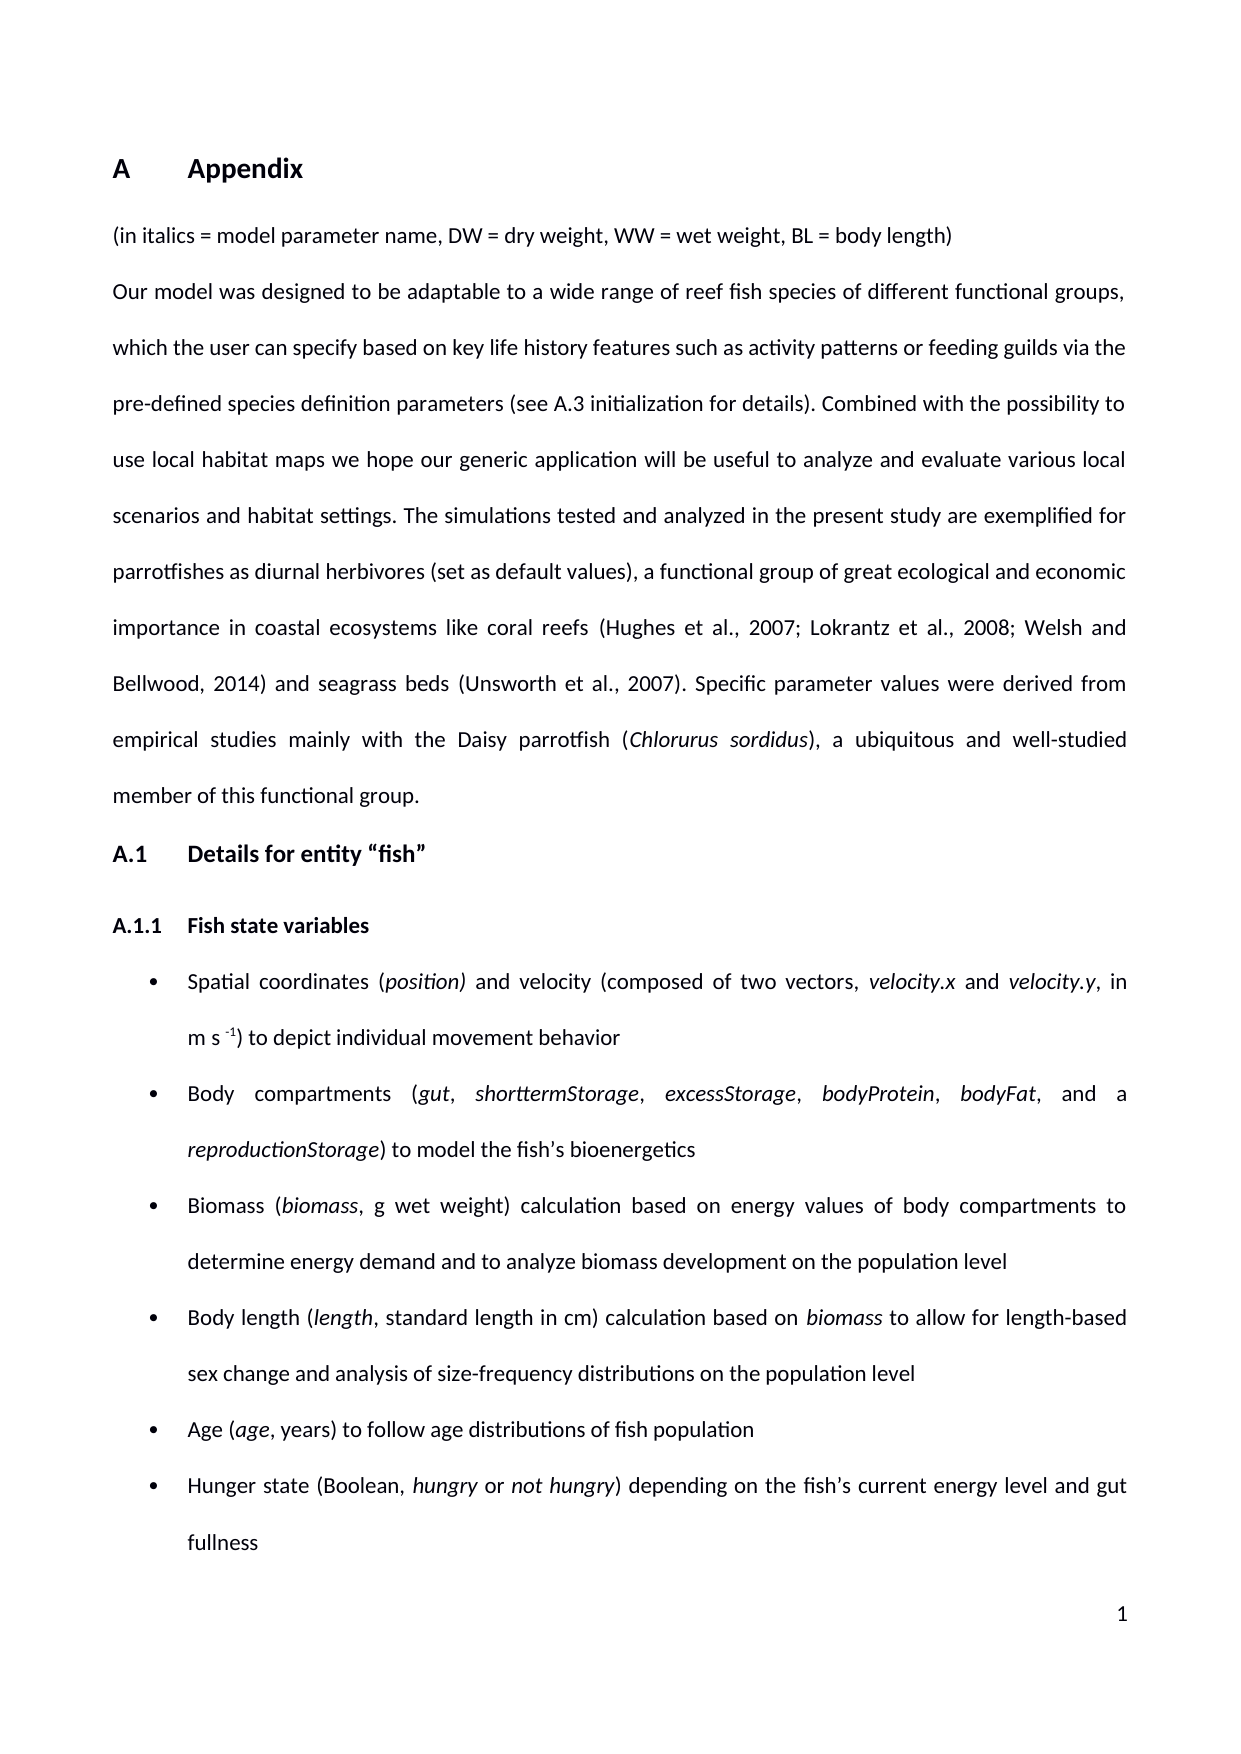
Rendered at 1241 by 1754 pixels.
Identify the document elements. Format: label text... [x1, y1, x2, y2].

text A.1.1 Fish state variables [112, 911, 1128, 939]
text Our model was designed to be adaptable to a wide range of reef fish species of different functional groups, which the user can specify based on key life history features such as activity patterns or feeding guilds via the pre-defined species definition parameters (see A.3 initialization for details). Combined with the possibility to use local habitat maps we hope our generic application will be useful to analyze and evaluate various local scenarios and habitat settings. The simulations tested and analyzed in the present study are exemplified for parrotfishes as diurnal herbivores (set as default values), a functional group of great ecological and economic importance in coastal ecosystems like coral reefs (Hughes et al., 2007; Lokrantz et al., 2008; Welsh and Bellwood, 2014) and seagrass beds (Unsworth et al., 2007). Specific parameter values were derived from empirical studies mainly with the Daisy parrotfish (Chlorurus sordidus), a ubiquitous and well-studied member of this functional group. [112, 277, 1128, 810]
list Age (age, years) to follow age distributions of fish population [150, 1416, 1128, 1444]
list Body length (length, standard length in cm) calculation based on biomass to allow for length-based sex change and analysis of size-frequency distributions on the population level [150, 1303, 1128, 1388]
list Biomass (biomass, g wet weight) calculation based on energy values of body compartments to determine energy demand and to analyze biomass development on the population level [150, 1191, 1128, 1276]
text A Appendix [112, 150, 1128, 186]
list Body compartments (gut, shorttermStorage, excessStorage, bodyProtein, bodyFat, and a reproductionStorage) to model the fish’s bioenergetics [150, 1079, 1128, 1163]
list Hunger state (Boolean, hungry or not hungry) depending on the fish’s current energy level and gut fullness [150, 1472, 1128, 1556]
list Spatial coordinates (position) and velocity (composed of two vectors, velocity.x and velocity.y, in m s -1) to depict individual movement behavior [150, 967, 1128, 1051]
text (in italics = model parameter name, DW = dry weight, WW = wet weight, BL = body length) [112, 221, 1128, 249]
text A.1 Details for entity “fish” [112, 838, 1128, 868]
